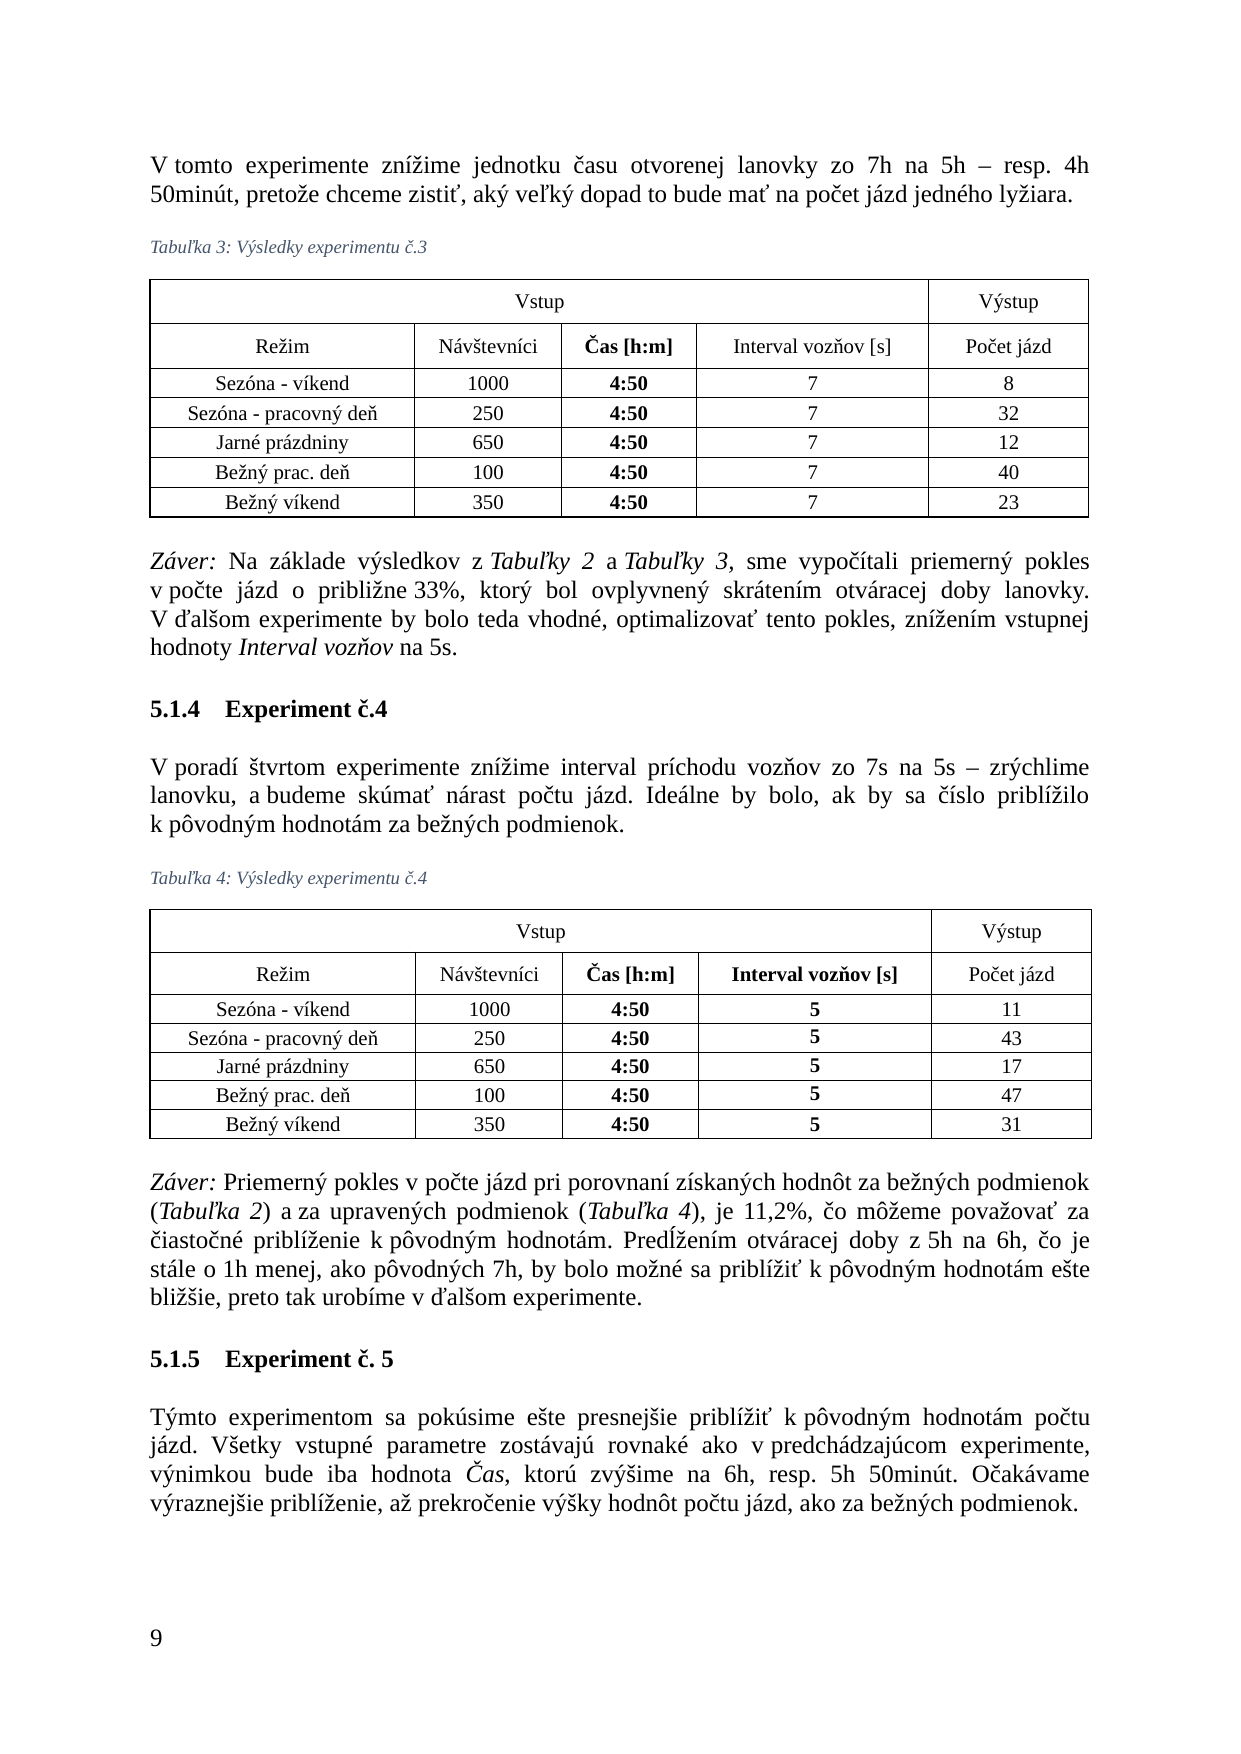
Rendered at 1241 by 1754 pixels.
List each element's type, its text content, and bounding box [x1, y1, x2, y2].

subtitle Experiment č. 5 [150, 1344, 1090, 1373]
table_cell 23 [929, 488, 1088, 516]
table_cell 32 [929, 398, 1088, 427]
table_cell 7 [697, 369, 928, 397]
table_cell 5 [699, 1081, 931, 1109]
table_cell 4:50 [563, 995, 698, 1023]
table_cell 5 [699, 1110, 931, 1138]
table_cell Sezóna - pracovný deň [151, 1024, 415, 1052]
table_cell 4:50 [562, 428, 696, 457]
table_cell 350 [416, 1110, 562, 1138]
table_cell 5 [699, 995, 931, 1023]
table_cell Návštevníci [416, 953, 562, 994]
subtitle Experiment č.4 [150, 694, 1090, 723]
table_cell Počet jázd [929, 324, 1088, 367]
text Tabuľka 3: Výsledky experimentu č.3 [150, 236, 1090, 258]
table_cell Režim [151, 953, 415, 994]
table_cell 7 [697, 428, 928, 457]
table_cell 31 [932, 1110, 1091, 1138]
table_cell 4:50 [563, 1081, 698, 1109]
table_cell Režim [151, 324, 414, 367]
table_cell 4:50 [563, 1024, 698, 1052]
table_cell 17 [932, 1053, 1091, 1080]
table_cell 4:50 [562, 458, 696, 487]
table_cell 43 [932, 1024, 1091, 1052]
table_cell 1000 [416, 995, 562, 1023]
table_cell 350 [415, 488, 561, 516]
text Záver: Priemerný pokles v počte jázd pri porovnaní získaných hodnôt za bežných podmienok (Tabuľka 2) a za upravených podmienok (Tabuľka 4), je 11,2%, čo môžeme považovať za čiastočné priblíženie k pôvodným hodnotám. Predĺžením otváracej doby z 5h na 6h, čo je stále o 1h menej, ako pôvodných 7h, by bolo možné sa priblížiť k pôvodným hodnotám ešte bližšie, preto tak urobíme v ďalšom experimente. [150, 1167, 1090, 1311]
table_cell 47 [932, 1081, 1091, 1109]
table_cell 250 [415, 398, 561, 427]
table_cell 8 [929, 369, 1088, 397]
table_header Vstup [151, 910, 931, 952]
table_cell 4:50 [563, 1053, 698, 1080]
table_cell 7 [697, 458, 928, 487]
table_cell 7 [697, 488, 928, 516]
table_cell 100 [416, 1081, 562, 1109]
table_cell Interval vozňov [s] [699, 953, 931, 994]
table_cell Bežný prac. deň [151, 458, 414, 487]
table_cell Jarné prázdniny [151, 1053, 415, 1080]
table_cell 4:50 [562, 488, 696, 516]
table_cell 650 [416, 1053, 562, 1080]
table_cell 12 [929, 428, 1088, 457]
table_header Výstup [932, 910, 1091, 952]
text V poradí štvrtom experimente znížime interval príchodu vozňov zo 7s na 5s – zrýchlime lanovku, a budeme skúmať nárast počtu jázd. Ideálne by bolo, ak by sa číslo priblížilo k pôvodným hodnotám za bežných podmienok. [150, 752, 1090, 838]
table_cell Sezóna - víkend [151, 995, 415, 1023]
table_cell Návštevníci [415, 324, 561, 367]
table_cell 7 [697, 398, 928, 427]
text Týmto experimentom sa pokúsime ešte presnejšie priblížiť k pôvodným hodnotám počtu jázd. Všetky vstupné parametre zostávajú rovnaké ako v predchádzajúcom experimente, výnimkou bude iba hodnota Čas, ktorú zvýšime na 6h, resp. 5h 50minút. Očakávame výraznejšie priblíženie, až prekročenie výšky hodnôt počtu jázd, ako za bežných podmienok. [150, 1402, 1090, 1517]
table_cell 650 [415, 428, 561, 457]
table_cell 100 [415, 458, 561, 487]
table_cell 40 [929, 458, 1088, 487]
table_header Vstup [151, 280, 928, 323]
table_cell 250 [416, 1024, 562, 1052]
table_cell Bežný víkend [151, 1110, 415, 1138]
table_cell 5 [699, 1024, 931, 1052]
text Záver: Na základe výsledkov z Tabuľky 2 a Tabuľky 3, sme vypočítali priemerný pokles v počte jázd o približne 33%, ktorý bol ovplyvnený skrátením otváracej doby lanovky. V ďalšom experimente by bolo teda vhodné, optimalizovať tento pokles, znížením vstupnej hodnoty Interval vozňov na 5s. [150, 546, 1090, 661]
text V tomto experimente znížime jednotku času otvorenej lanovky zo 7h na 5h – resp. 4h 50minút, pretože chceme zistiť, aký veľký dopad to bude mať na počet jázd jedného lyžiara. [150, 150, 1090, 207]
table_cell Jarné prázdniny [151, 428, 414, 457]
table_header Výstup [929, 280, 1088, 323]
table_cell Počet jázd [932, 953, 1091, 994]
table_cell Čas [h:m] [562, 324, 696, 367]
table_cell Sezóna - víkend [151, 369, 414, 397]
table_cell 5 [699, 1053, 931, 1080]
table_cell Bežný víkend [151, 488, 414, 516]
table_cell Interval vozňov [s] [697, 324, 928, 367]
table_cell 4:50 [562, 369, 696, 397]
table_cell 1000 [415, 369, 561, 397]
table_cell Sezóna - pracovný deň [151, 398, 414, 427]
table_cell 4:50 [562, 398, 696, 427]
table_cell Čas [h:m] [563, 953, 698, 994]
table_cell 11 [932, 995, 1091, 1023]
table_cell 4:50 [563, 1110, 698, 1138]
table_cell Bežný prac. deň [151, 1081, 415, 1109]
text Tabuľka 4: Výsledky experimentu č.4 [150, 867, 1090, 888]
